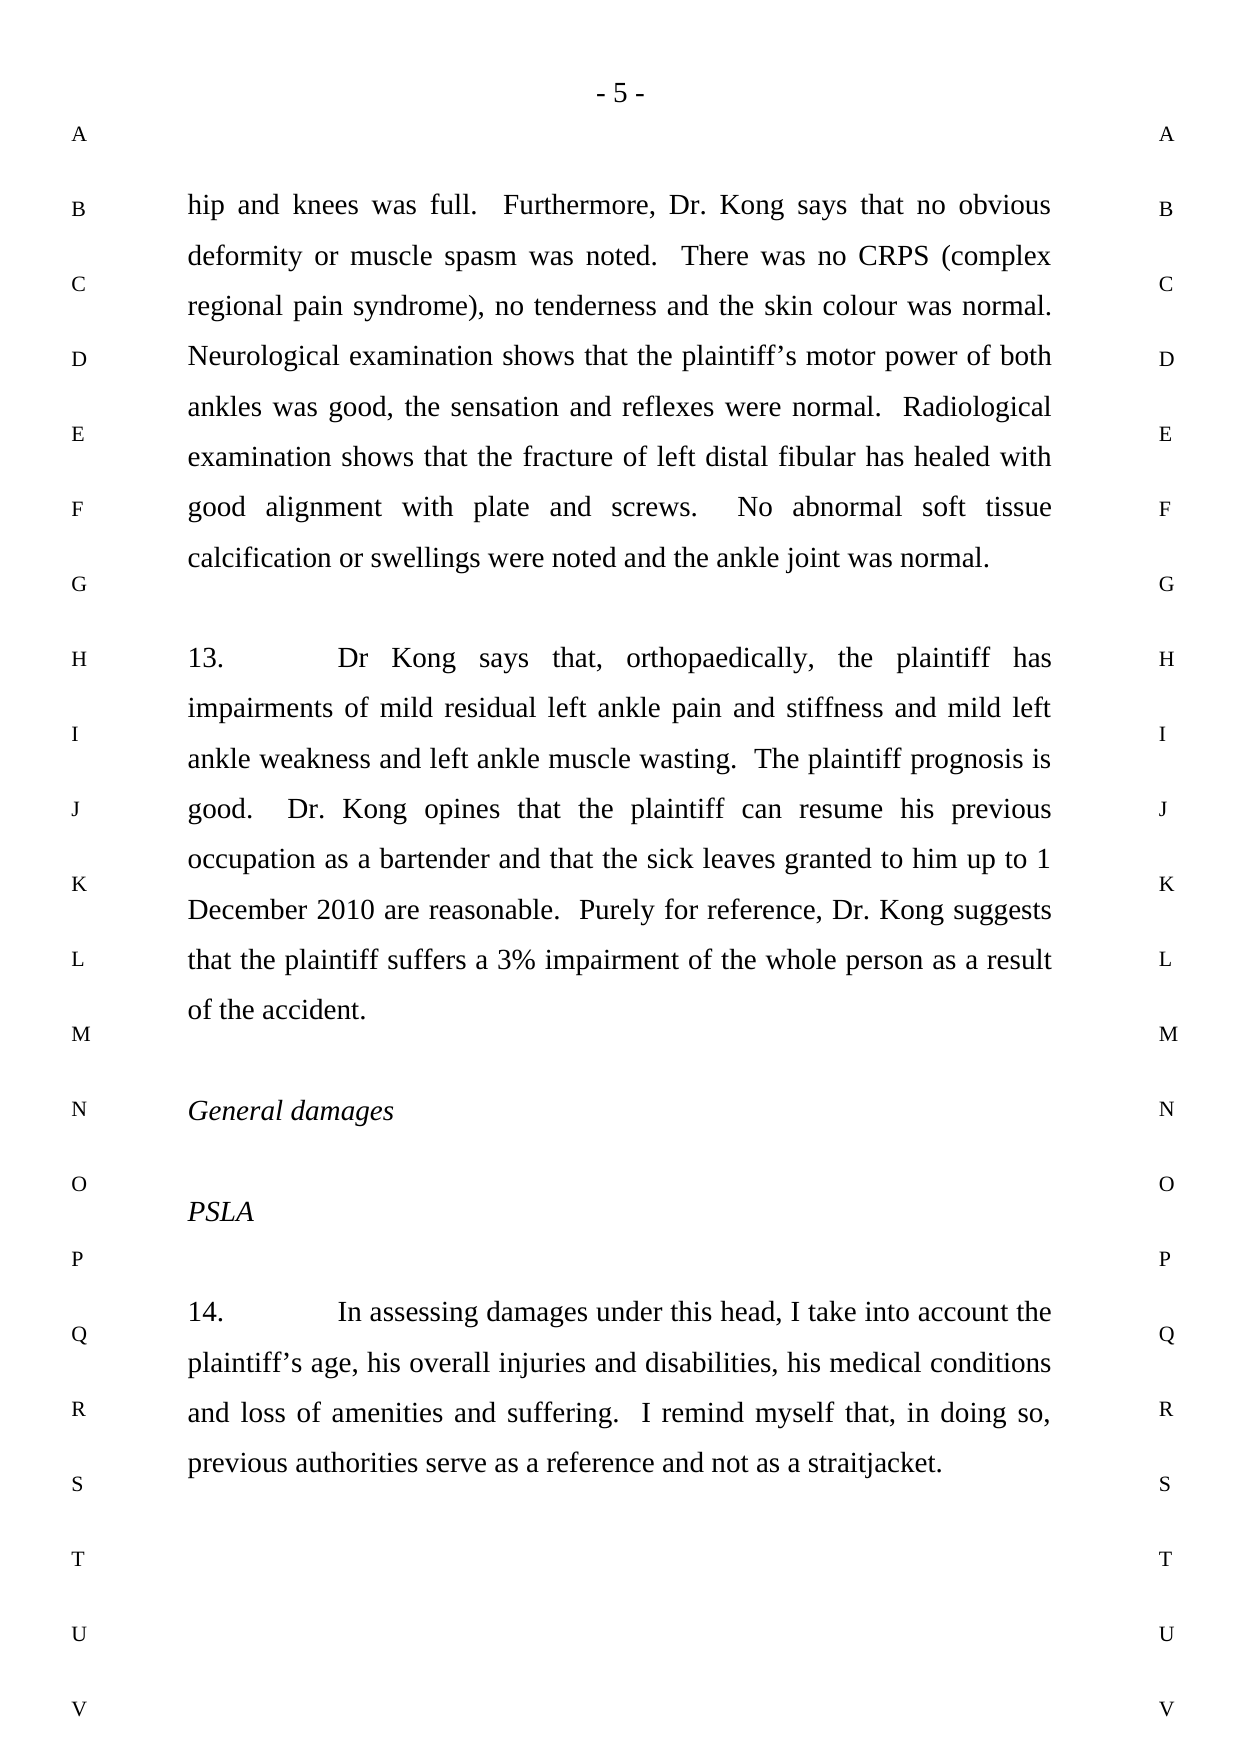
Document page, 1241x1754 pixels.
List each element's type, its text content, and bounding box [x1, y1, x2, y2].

list Dr Kong says that, orthopaedically, the plaintiff has impairments of mild residual left ankle pain and stiffness and mild left ankle weakness and left ankle muscle wasting. The plaintiff prognosis is good. Dr. Kong opines that the plaintiff can resume his previous occupation as a bartender and that the sick leaves granted to him up to 1 December 2010 are reasonable. Purely for reference, Dr. Kong suggests that the plaintiff suffers a 3% impairment of the whole person as a result of the accident. [187, 640, 1053, 1026]
text PSLA [187, 1194, 1053, 1227]
text General damages [187, 1093, 1053, 1127]
list In assessing damages under this head, I take into account the plaintiff’s age, his overall injuries and disabilities, his medical conditions and loss of amenities and suffering. I remind myself that, in doing so, previous authorities serve as a reference and not as a straitjacket. [187, 1294, 1053, 1479]
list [187, 187, 1053, 573]
